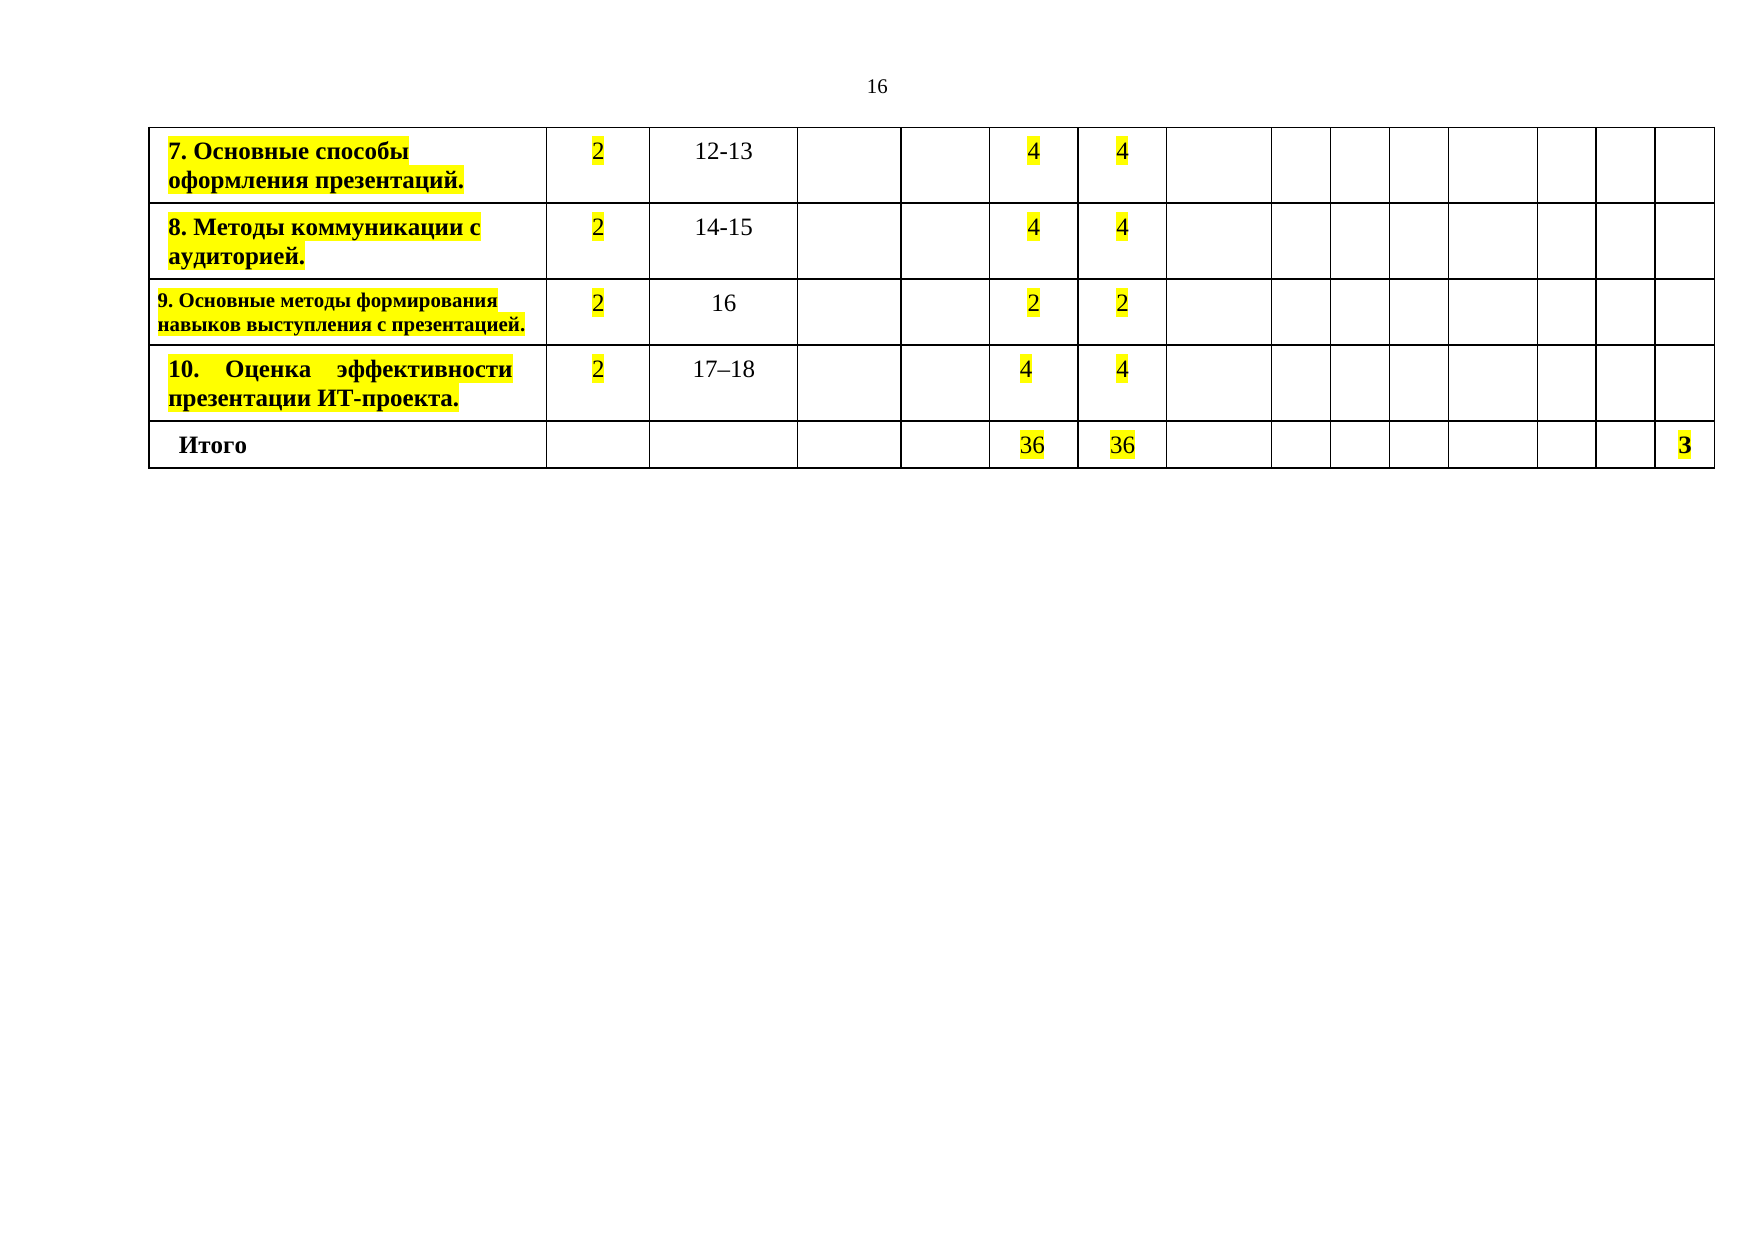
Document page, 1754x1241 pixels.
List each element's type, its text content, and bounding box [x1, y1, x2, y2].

table_cell [1597, 346, 1654, 420]
table_cell [1167, 128, 1271, 202]
table_cell [1656, 280, 1714, 344]
table_cell [798, 204, 900, 278]
table_cell [1331, 280, 1389, 344]
table_cell [798, 346, 900, 420]
table_cell 4 [1079, 346, 1166, 420]
table_cell [1390, 128, 1448, 202]
table_cell [1272, 422, 1330, 467]
table_cell [798, 422, 900, 467]
table_cell [1538, 128, 1595, 202]
table_cell [1390, 280, 1448, 344]
table_cell [650, 422, 797, 467]
table_cell 36 [990, 422, 1077, 467]
table_cell [1390, 422, 1448, 467]
table_cell 2 [990, 280, 1077, 344]
table_cell 2 [547, 128, 649, 202]
table_cell [1656, 346, 1714, 420]
table_cell 14-15 [650, 204, 797, 278]
table_cell [1449, 204, 1537, 278]
table_cell [902, 346, 989, 420]
table_cell 8. Методы коммуникации с аудиторией. [150, 204, 546, 278]
table_cell [1597, 280, 1654, 344]
table_cell [1538, 204, 1595, 278]
table_cell 4 [1079, 204, 1166, 278]
table_cell [902, 128, 989, 202]
table_cell [1449, 422, 1537, 467]
table_cell [1331, 422, 1389, 467]
table_cell [1272, 204, 1330, 278]
table_cell [1272, 280, 1330, 344]
table_cell [798, 280, 900, 344]
table_cell [1167, 422, 1271, 467]
table_cell 7. Основные способы оформления презентаций. [150, 128, 546, 202]
table_cell 17–18 [650, 346, 797, 420]
table_cell 9. Основные методы формирования навыков выступления с презентацией. [150, 280, 546, 344]
table_cell 4 [990, 204, 1077, 278]
table_cell 12-13 [650, 128, 797, 202]
table_cell 2 [547, 346, 649, 420]
table_cell [1331, 128, 1389, 202]
table_cell [1167, 204, 1271, 278]
table_cell 16 [650, 280, 797, 344]
table_cell [1167, 280, 1271, 344]
table_cell [1449, 128, 1537, 202]
table_cell [1538, 280, 1595, 344]
table_cell 4 [990, 128, 1077, 202]
table_cell [1597, 422, 1654, 467]
table_cell [1656, 204, 1714, 278]
table_cell [1597, 204, 1654, 278]
table_cell [1390, 346, 1448, 420]
table_cell [1272, 128, 1330, 202]
table_cell [1331, 346, 1389, 420]
table_cell 2 [547, 204, 649, 278]
table_cell 4 [990, 346, 1077, 420]
table_cell [1449, 280, 1537, 344]
table_cell 10. Оценка эффективности презентации ИТ-проекта. [150, 346, 546, 420]
table_cell [1331, 204, 1389, 278]
table_cell [1656, 128, 1714, 202]
table_cell [902, 280, 989, 344]
table_cell [798, 128, 900, 202]
table_cell [1449, 346, 1537, 420]
table_cell Итого [150, 422, 546, 467]
table_cell [1597, 128, 1654, 202]
table_cell З [1656, 422, 1714, 467]
table_cell [1167, 346, 1271, 420]
table_cell 2 [1079, 280, 1166, 344]
table_cell [1538, 346, 1595, 420]
table_cell [1272, 346, 1330, 420]
table_cell [902, 422, 989, 467]
table_cell [902, 204, 989, 278]
table_cell [547, 422, 649, 467]
table_cell 4 [1079, 128, 1166, 202]
table_cell [1538, 422, 1595, 467]
table_cell 2 [547, 280, 649, 344]
table_cell [1390, 204, 1448, 278]
table_cell 36 [1079, 422, 1166, 467]
